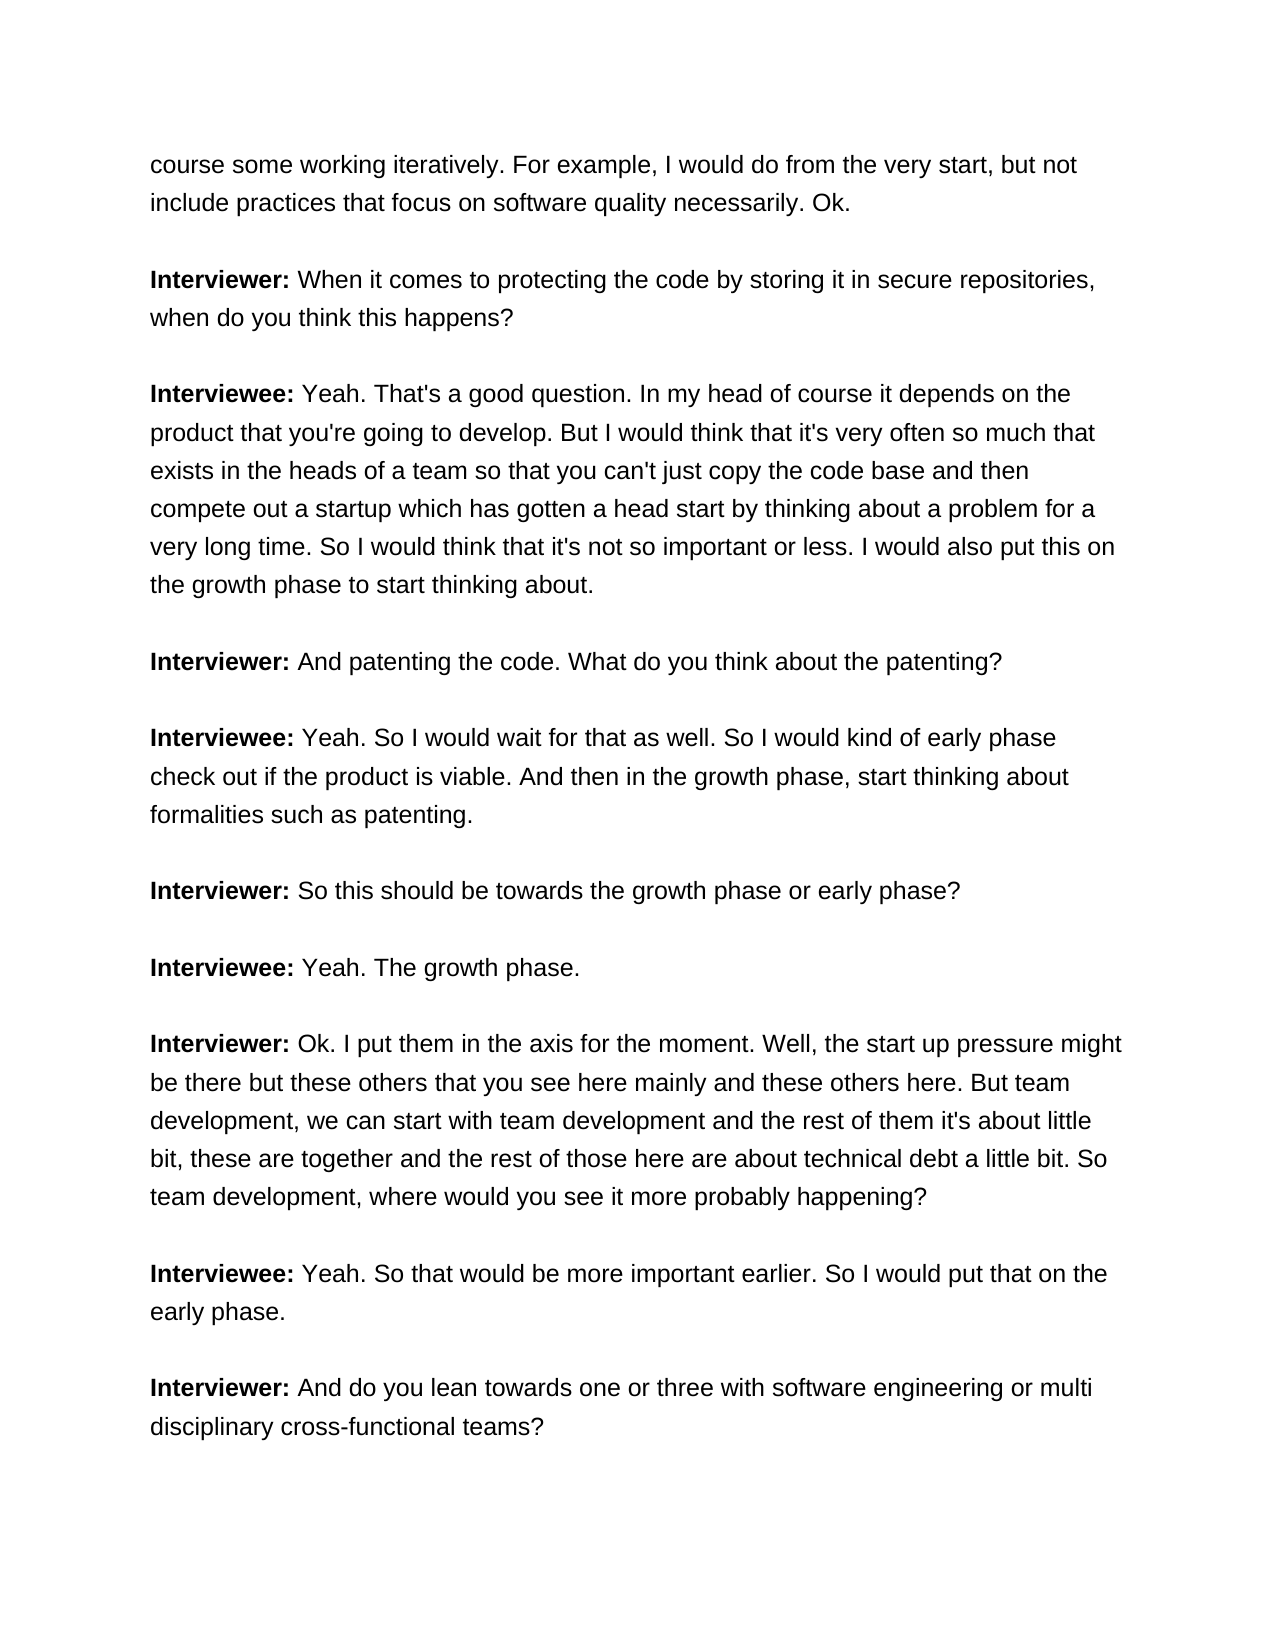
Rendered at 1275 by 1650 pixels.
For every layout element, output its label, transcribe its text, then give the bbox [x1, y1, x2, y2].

text Interviewer: So this should be towards the growth phase or early phase? [150, 876, 1125, 905]
text Interviewer: Ok. I put them in the axis for the moment. Well, the start up pressure might be there but these others that you see here mainly and these others here. But team development, we can start with team development and the rest of them it's about little bit, these are together and the rest of those here are about technical debt a little bit. So team development, where would you see it more probably happening? [150, 1029, 1125, 1211]
text Interviewee: Yeah. That's a good question. In my head of course it depends on the product that you're going to develop. But I would think that it's very often so much that exists in the heads of a team so that you can't just copy the code base and then compete out a startup which has gotten a head start by thinking about a problem for a very long time. So I would think that it's not so important or less. I would also put this on the growth phase to start thinking about. [150, 379, 1125, 599]
text Interviewee: Yeah. So I would wait for that as well. So I would kind of early phase check out if the product is viable. And then in the growth phase, start thinking about formalities such as patenting. [150, 723, 1125, 829]
text Interviewee: Yeah. So that would be more important earlier. So I would put that on the early phase. [150, 1259, 1125, 1326]
text Interviewer: When it comes to protecting the code by storing it in secure repositories, when do you think this happens? [150, 265, 1125, 332]
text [150, 150, 1125, 217]
text Interviewee: Yeah. The growth phase. [150, 953, 1125, 982]
text Interviewer: And patenting the code. What do you think about the patenting? [150, 647, 1125, 676]
text Interviewer: And do you lean towards one or three with software engineering or multi disciplinary cross-functional teams? [150, 1373, 1125, 1440]
